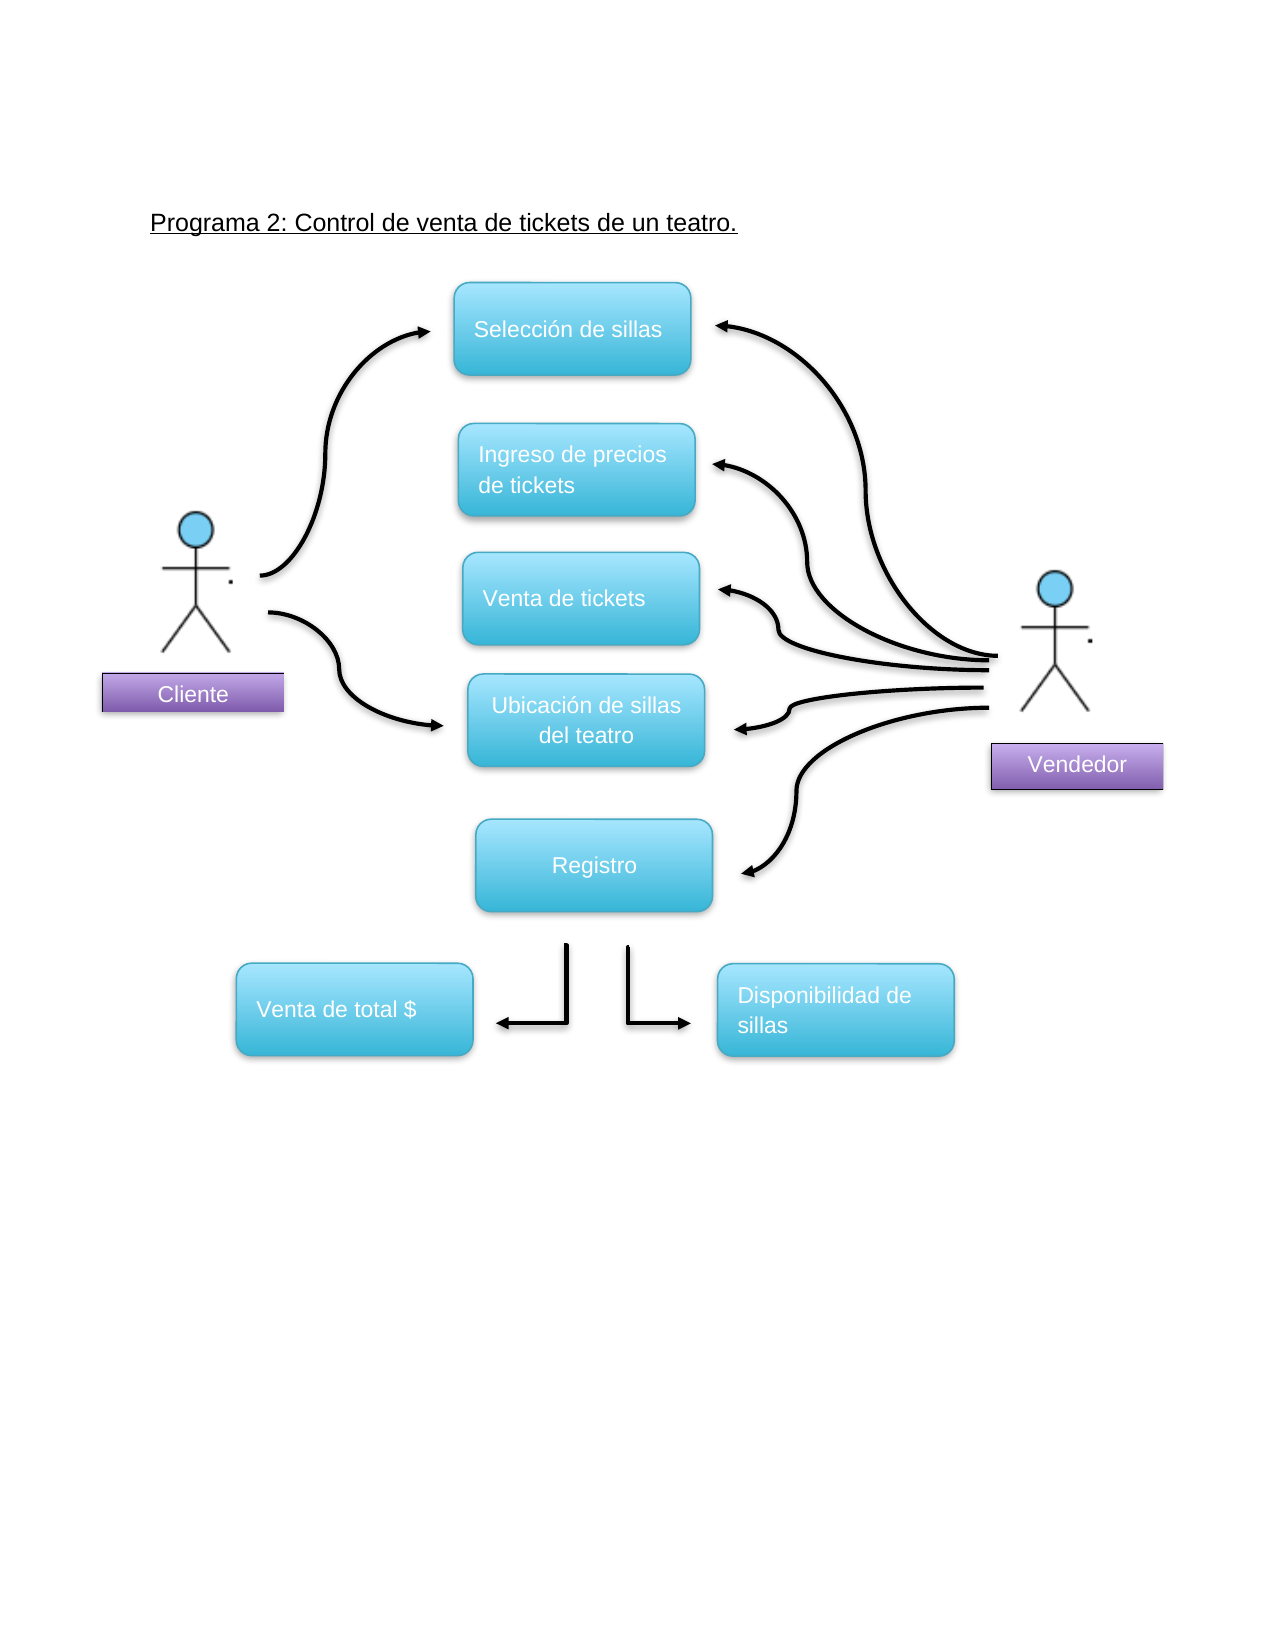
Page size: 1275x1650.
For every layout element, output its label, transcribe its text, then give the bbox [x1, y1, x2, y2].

text Programa 2: Control de venta de tickets de un teatro. [150, 208, 1125, 237]
picture [1011, 556, 1093, 732]
picture [152, 497, 233, 673]
